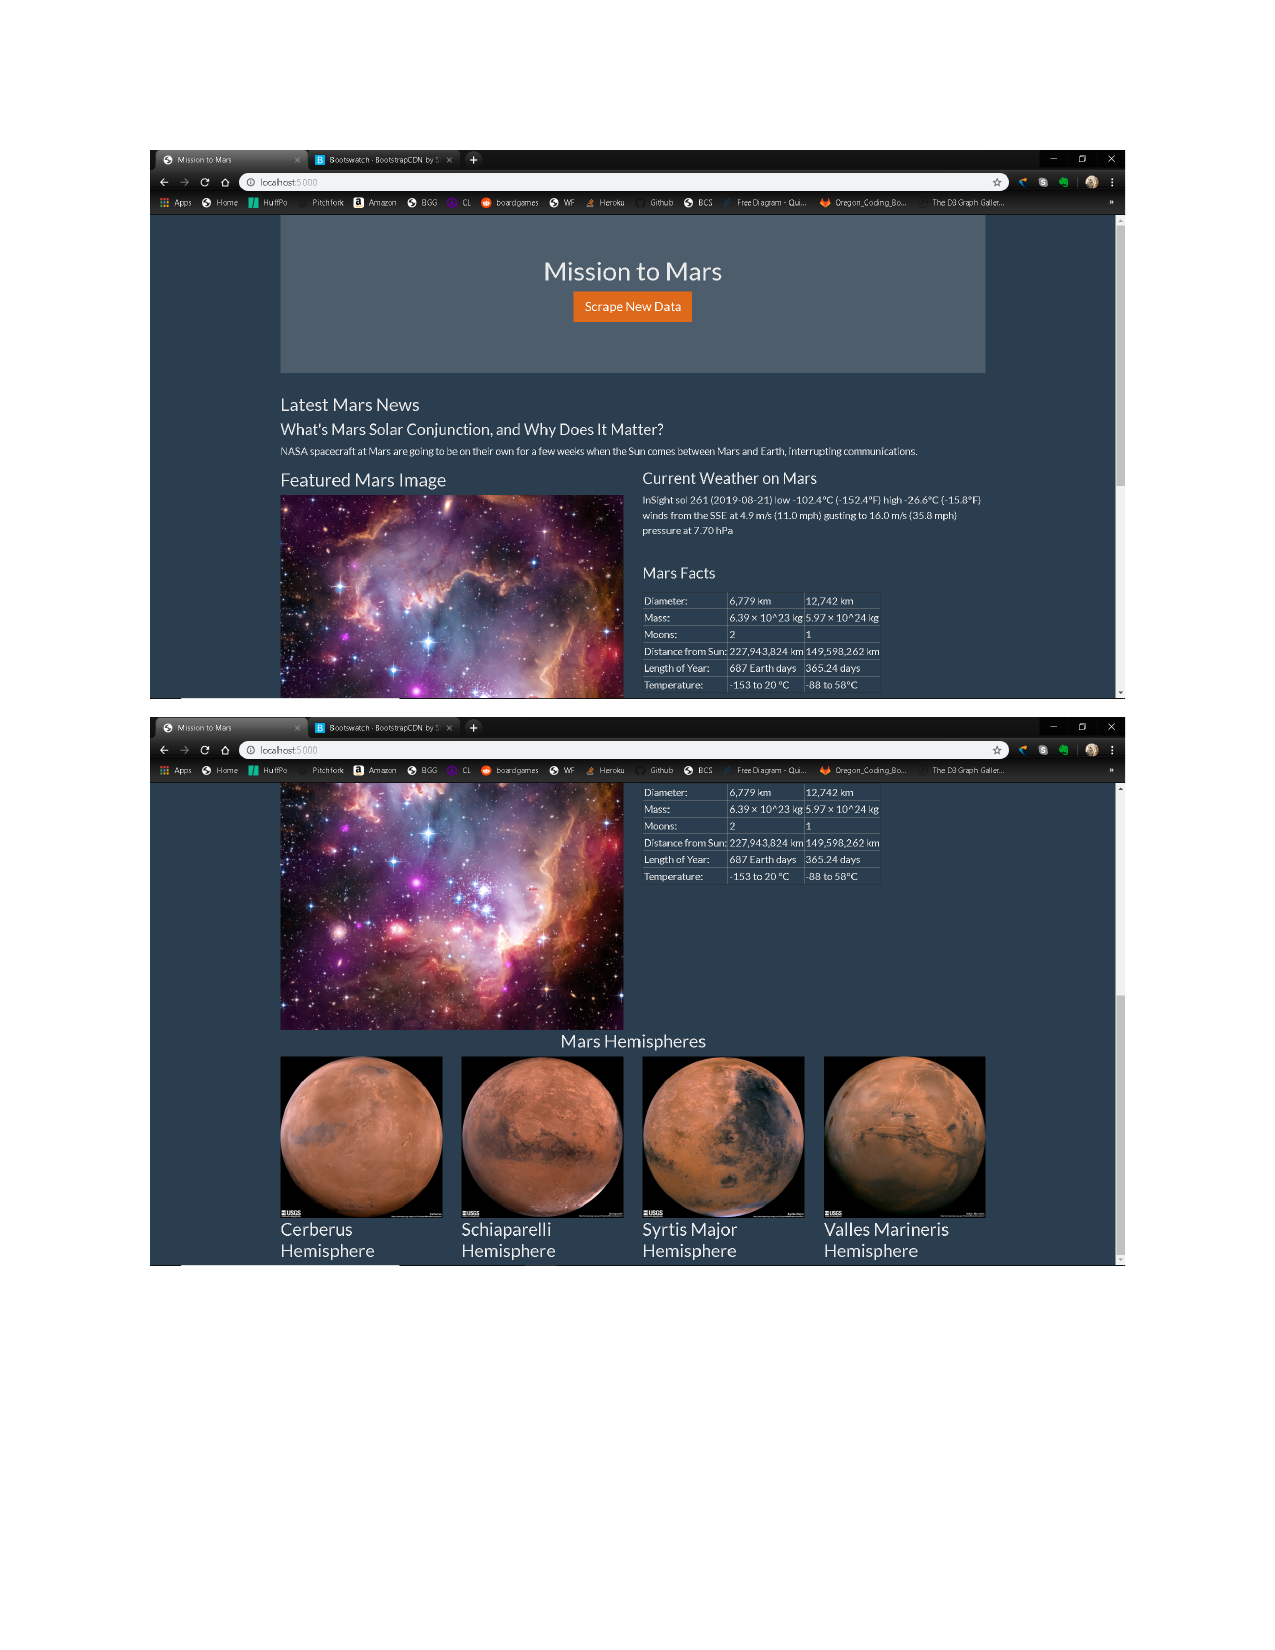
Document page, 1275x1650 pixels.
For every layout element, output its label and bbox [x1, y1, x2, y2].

picture [150, 717, 1125, 1266]
picture [150, 150, 1125, 699]
